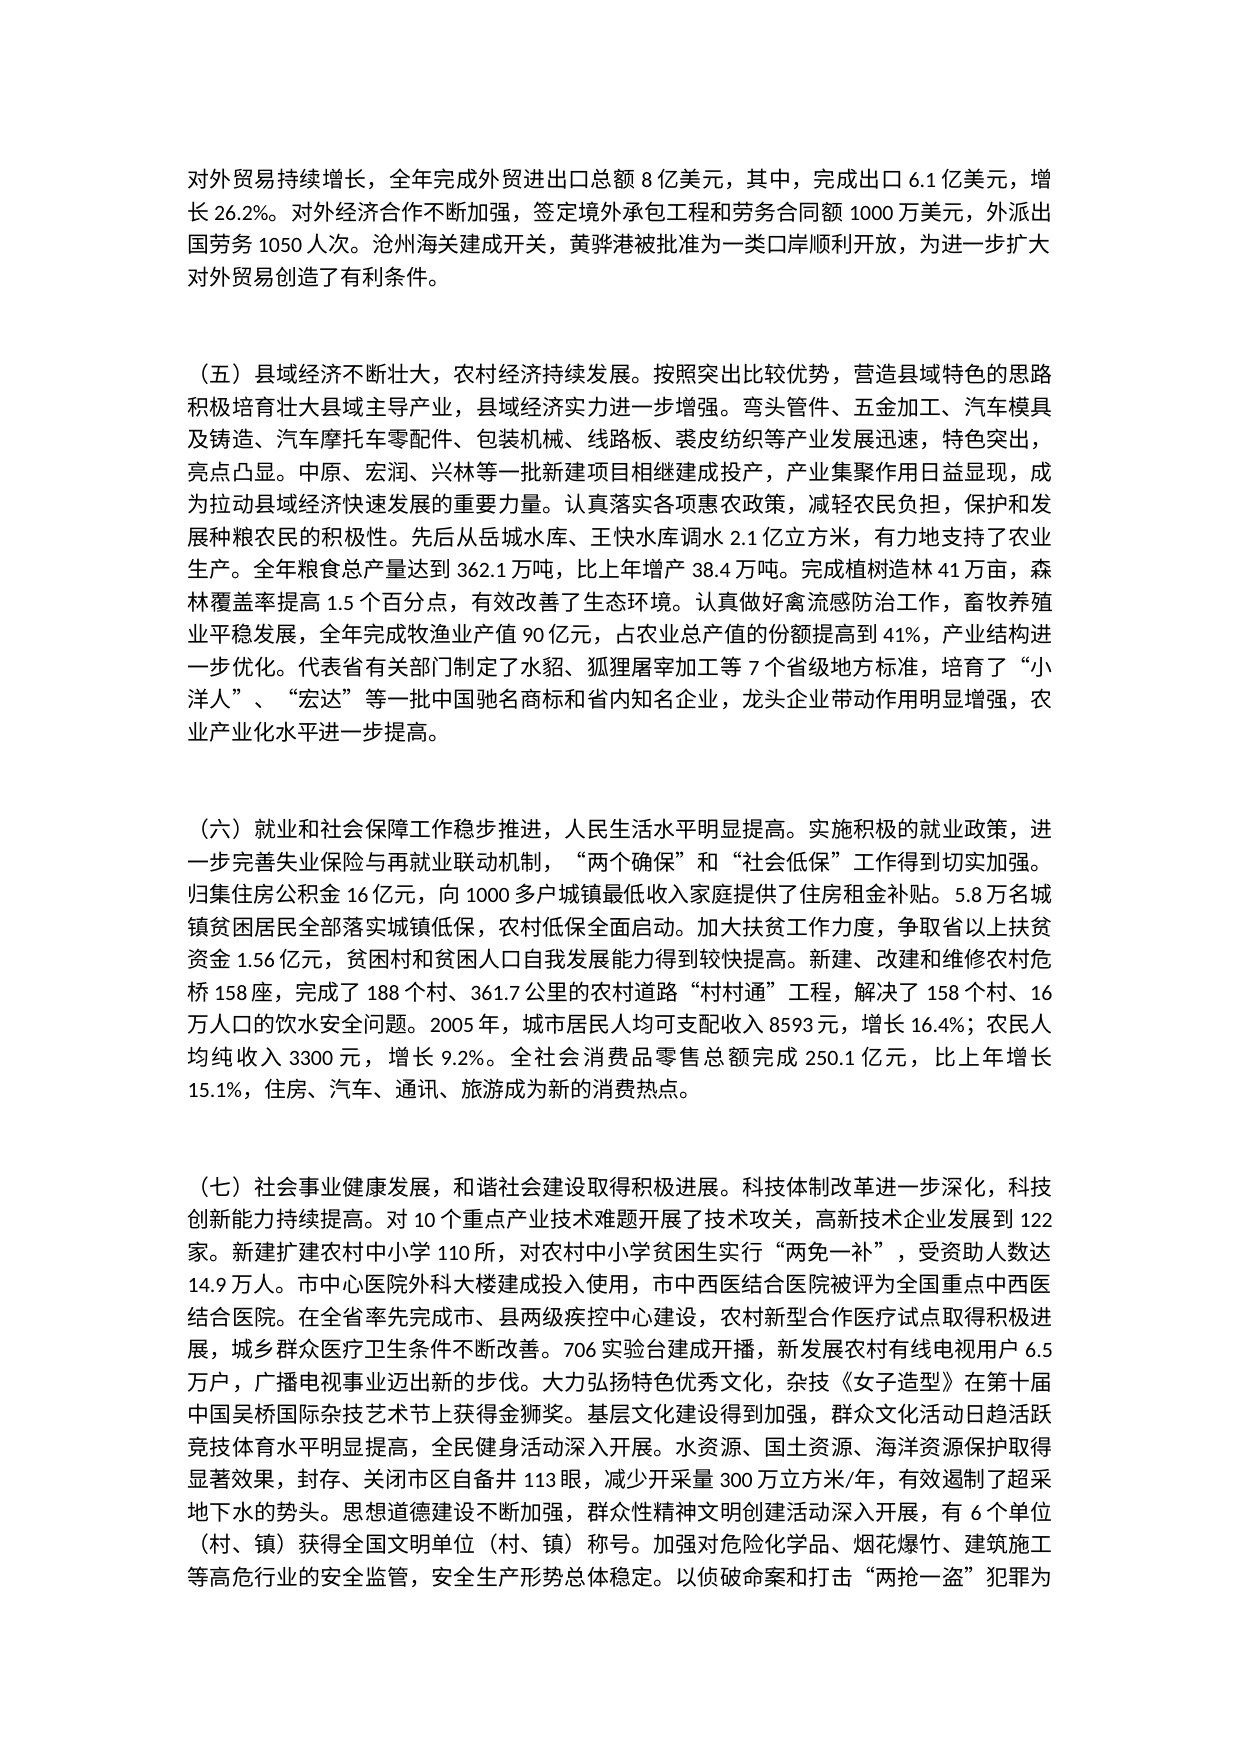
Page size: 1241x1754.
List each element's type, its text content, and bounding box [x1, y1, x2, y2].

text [187, 1169, 1053, 1592]
text （六）就业和社会保障工作稳步推进，人民生活水平明显提高。实施积极的就业政策，进一步完善失业保险与再就业联动机制，“两个确保”和“社会低保”工作得到切实加强。归集住房公积金16亿元，向1000多户城镇最低收入家庭提供了住房租金补贴。5.8万名城镇贫困居民全部落实城镇低保，农村低保全面启动。加大扶贫工作力度，争取省以上扶贫资金1.56亿元，贫困村和贫困人口自我发展能力得到较快提高。新建、改建和维修农村危桥158座，完成了188个村、361.7公里的农村道路“村村通”工程，解决了158个村、16万人口的饮水安全问题。2005年，城市居民人均可支配收入8593元，增长16.4%；农民人均纯收入3300元，增长9.2%。全社会消费品零售总额完成250.1亿元，比上年增长15.1%，住房、汽车、通讯、旅游成为新的消费热点。 [187, 812, 1053, 1104]
text （五）县域经济不断壮大，农村经济持续发展。按照突出比较优势，营造县域特色的思路，积极培育壮大县域主导产业，县域经济实力进一步增强。弯头管件、五金加工、汽车模具及铸造、汽车摩托车零配件、包装机械、线路板、裘皮纺织等产业发展迅速，特色突出，亮点凸显。中原、宏润、兴林等一批新建项目相继建成投产，产业集聚作用日益显现，成为拉动县域经济快速发展的重要力量。认真落实各项惠农政策，减轻农民负担，保护和发展种粮农民的积极性。先后从岳城水库、王快水库调水2.1亿立方米，有力地支持了农业生产。全年粮食总产量达到362.1万吨，比上年增产38.4万吨。完成植树造林41万亩，森林覆盖率提高1.5个百分点，有效改善了生态环境。认真做好禽流感防治工作，畜牧养殖业平稳发展，全年完成牧渔业产值90亿元，占农业总产值的份额提高到41%，产业结构进一步优化。代表省有关部门制定了水貂、狐狸屠宰加工等7个省级地方标准，培育了“小洋人”、“宏达”等一批中国驰名商标和省内知名企业，龙头企业带动作用明显增强，农业产业化水平进一步提高。 [187, 357, 1053, 747]
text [187, 162, 1053, 292]
